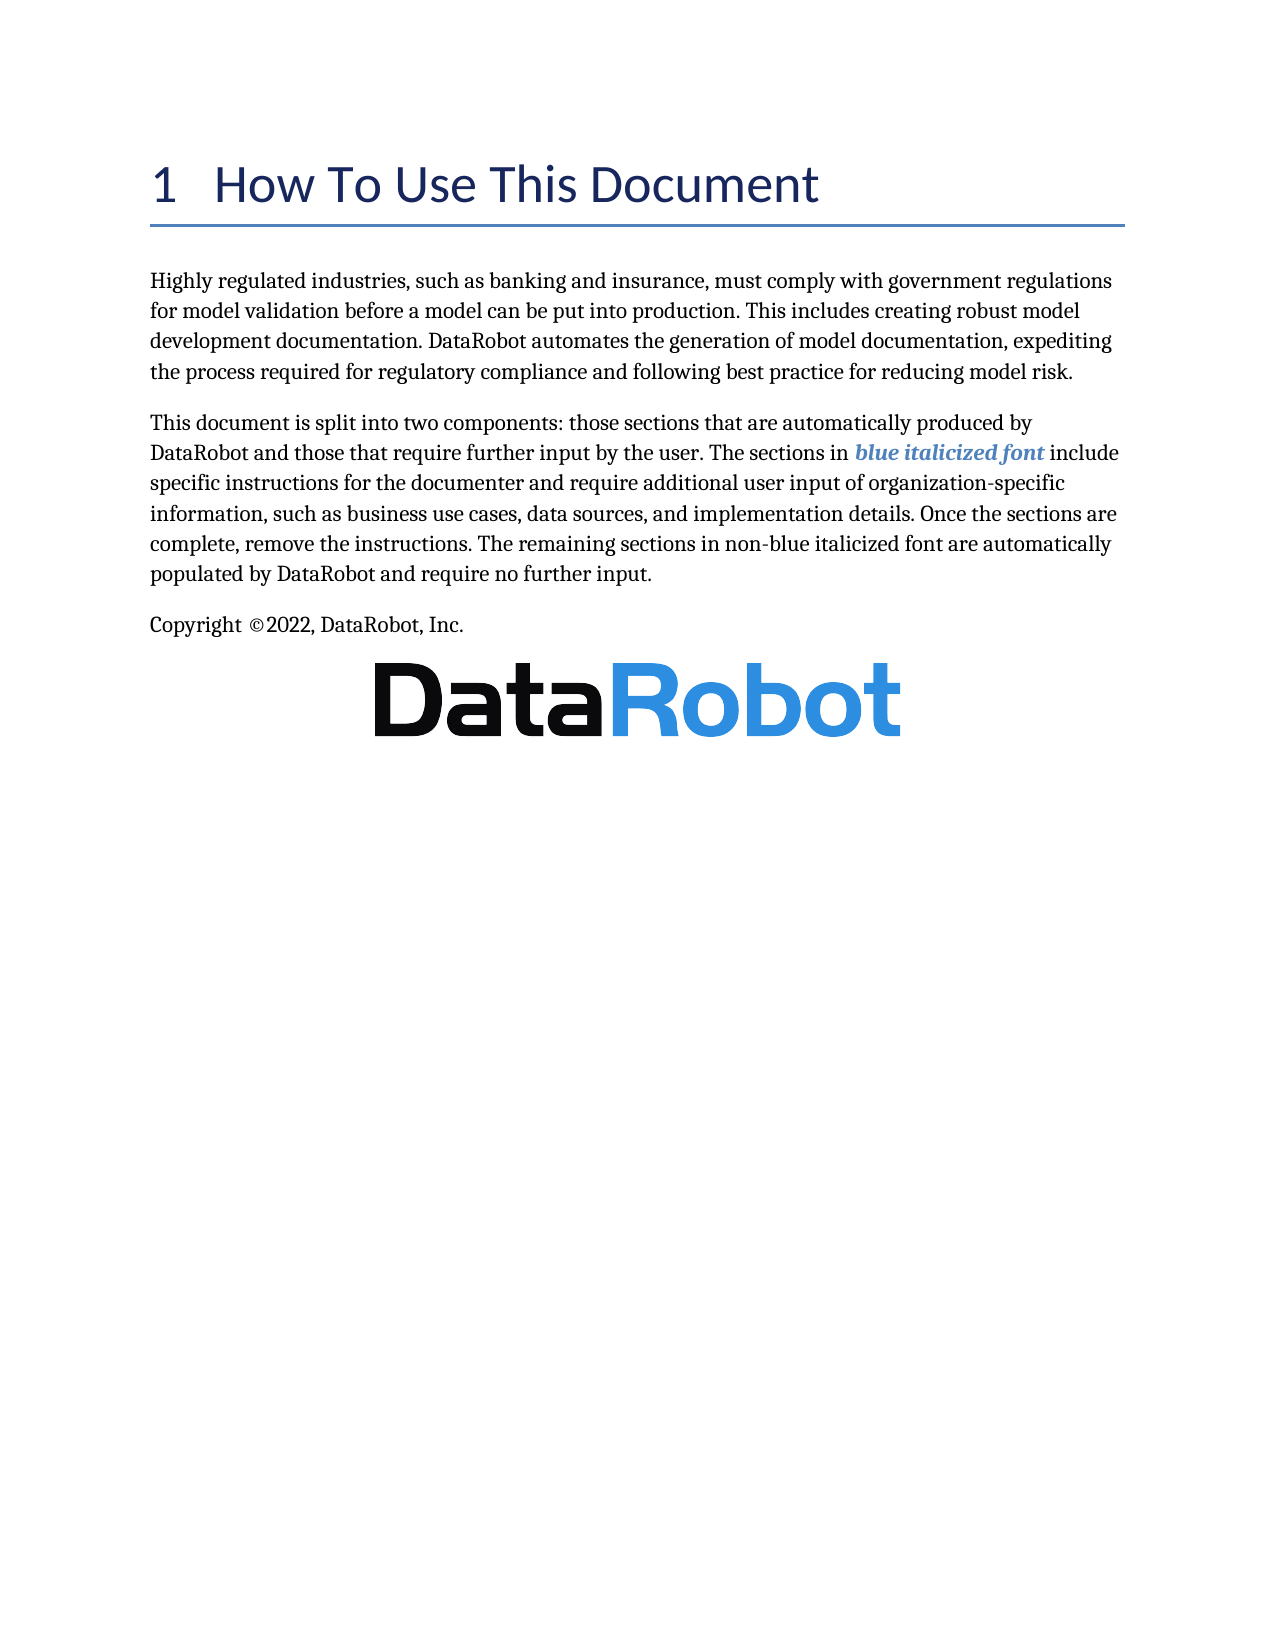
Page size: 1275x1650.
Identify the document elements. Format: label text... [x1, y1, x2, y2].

text Copyright ©2022, DataRobot, Inc. [150, 612, 1125, 638]
text This document is split into two components: those sections that are automatically produced by DataRobot and those that require further input by the user. The sections in blue italicized font include specific instructions for the documenter and require additional user input of organization-specific information, such as business use cases, data sources, and implementation details. Once the sections are complete, remove the instructions. The remaining sections in non-blue italicized font are automatically populated by DataRobot and require no further input. [150, 410, 1125, 587]
text Highly regulated industries, such as banking and insurance, must comply with government regulations for model validation before a model can be put into production. This includes creating robust model development documentation. DataRobot automates the generation of model documentation, expediting the process required for regulatory compliance and following best practice for reducing model risk. [150, 268, 1125, 385]
picture [375, 663, 901, 737]
title 1 How To Use This Document [150, 150, 1125, 224]
